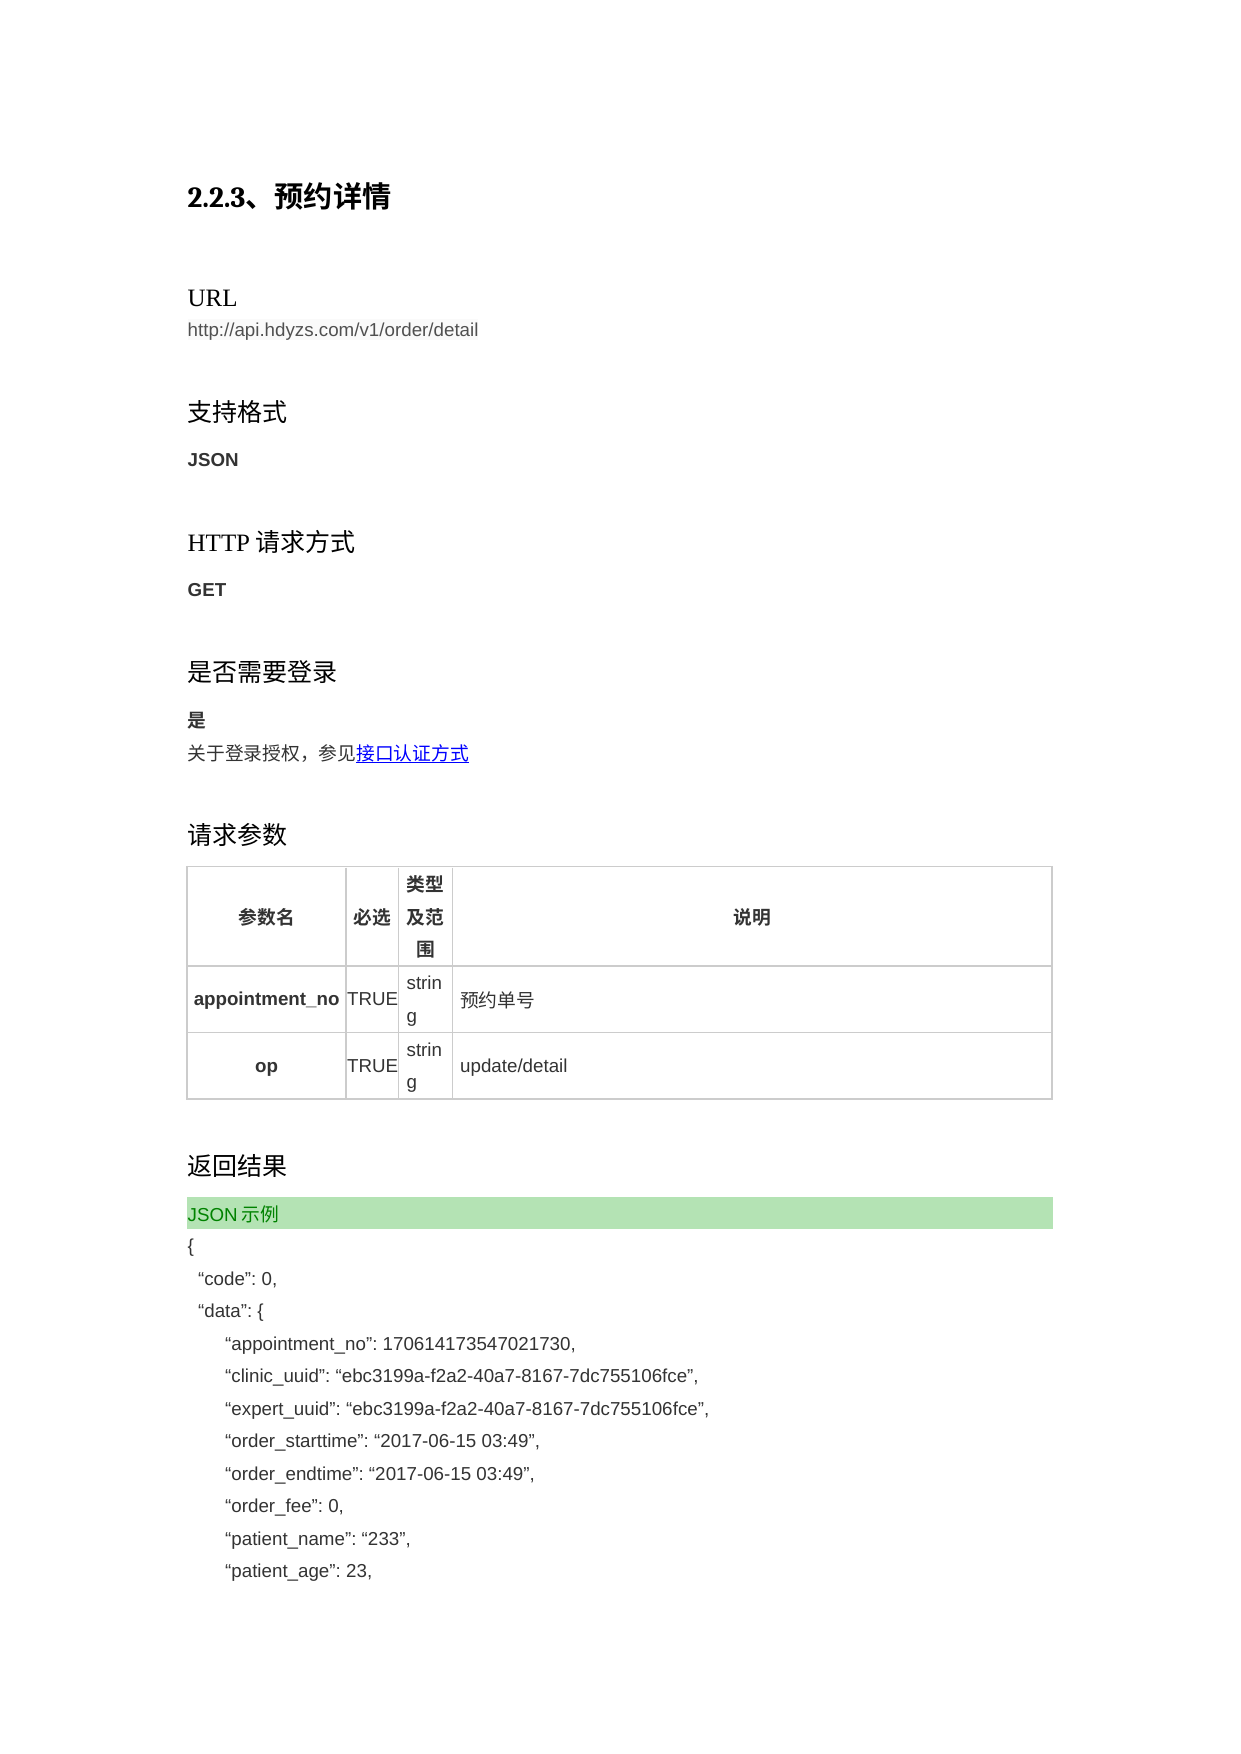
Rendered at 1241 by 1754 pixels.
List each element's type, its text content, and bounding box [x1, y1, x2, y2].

text 是否需要登录 [187, 638, 1053, 703]
table_cell TRUE [347, 967, 398, 1031]
table_cell string [399, 967, 452, 1031]
text 请求参数 [187, 801, 1053, 866]
subtitle 2.2.3、预约详情 [187, 162, 1053, 227]
text “appointment_no”: 170614173547021730, [187, 1327, 1053, 1359]
text “order_starttime”: “2017-06-15 03:49”, [187, 1424, 1053, 1457]
text { [187, 1229, 1053, 1262]
text 是 关于登录授权，参见接口认证方式 [187, 703, 1053, 768]
text 返回结果 [187, 1132, 1053, 1197]
text “patient_age”: 23, [187, 1554, 1053, 1587]
text HTTP请求方式 [187, 508, 1053, 573]
text “order_fee”: 0, [187, 1489, 1053, 1522]
table_header 说明 [453, 867, 1051, 965]
text “order_endtime”: “2017-06-15 03:49”, [187, 1457, 1053, 1489]
text “data”: { [187, 1294, 1053, 1327]
table_cell TRUE [347, 1033, 398, 1098]
table_cell op [188, 1033, 345, 1098]
text URL [187, 281, 1053, 313]
table_header 必选 [347, 867, 398, 965]
table_cell update/detail [453, 1033, 1051, 1098]
text JSON [187, 443, 1053, 476]
text 支持格式 [187, 378, 1053, 443]
text “patient_name”: “233”, [187, 1522, 1053, 1554]
table_header 参数名 [188, 867, 346, 965]
table_cell appointment_no [188, 967, 345, 1031]
text “clinic_uuid”: “ebc3199a-f2a2-40a7-8167-7dc755106fce”, [187, 1359, 1053, 1392]
text GET [187, 573, 1053, 606]
text JSON示例 [187, 1197, 1053, 1229]
table_cell 预约单号 [453, 967, 1051, 1031]
table_header 类型及范围 [399, 867, 452, 965]
table_cell string [399, 1033, 452, 1098]
text “code”: 0, [187, 1262, 1053, 1294]
text http://api.hdyzs.com/v1/order/detail [187, 313, 1053, 346]
text “expert_uuid”: “ebc3199a-f2a2-40a7-8167-7dc755106fce”, [187, 1392, 1053, 1424]
